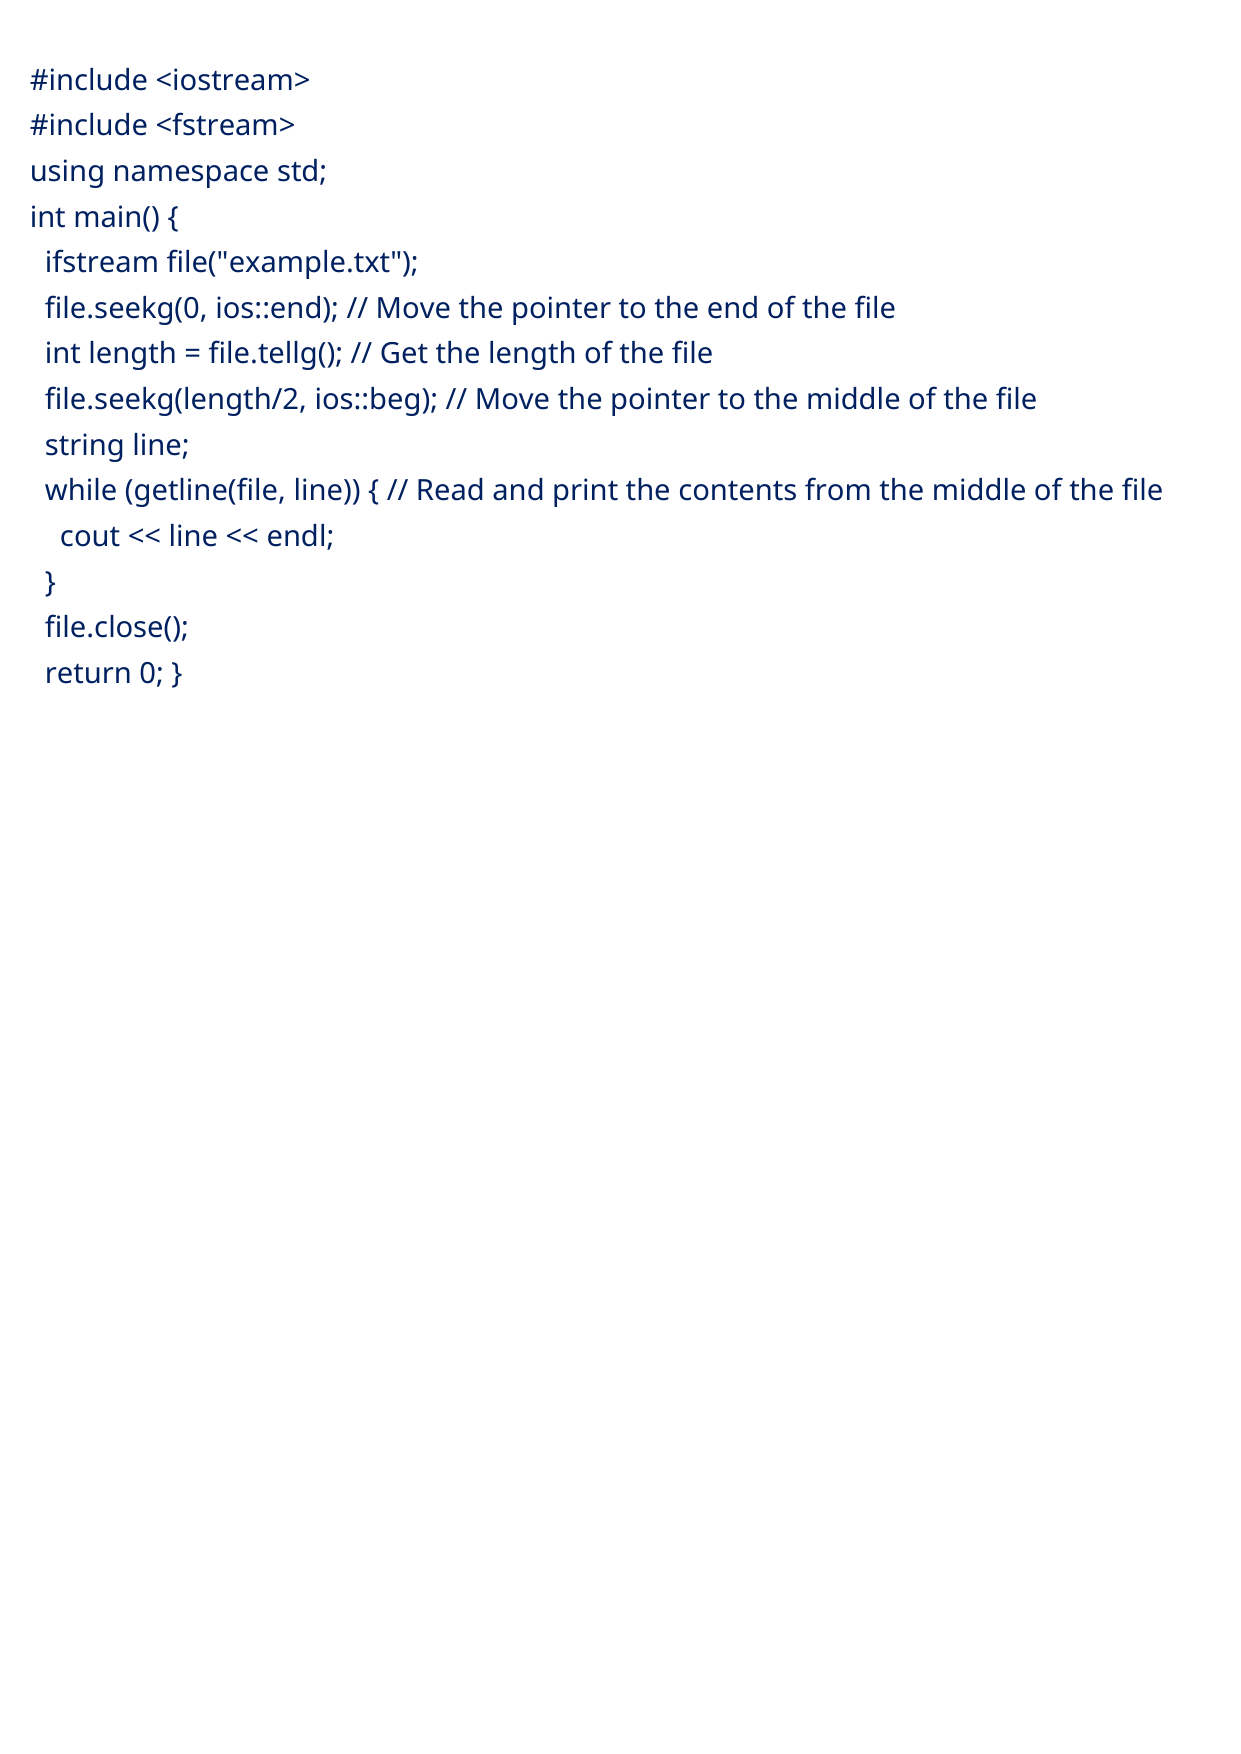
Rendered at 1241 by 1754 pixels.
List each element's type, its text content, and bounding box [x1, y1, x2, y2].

text #include <iostream> [29, 59, 1211, 99]
text ifstream file("example.txt"); [29, 242, 1211, 281]
text return 0; } [29, 652, 1211, 692]
text } [29, 561, 1211, 601]
text #include <fstream> [29, 105, 1211, 144]
text while (getline(file, line)) { // Read and print the contents from the middle of the file [29, 470, 1211, 509]
text cout << line << endl; [29, 515, 1211, 555]
text int main() { [29, 196, 1211, 236]
text using namespace std; [29, 150, 1211, 190]
text file.close(); [29, 607, 1211, 646]
text string line; [29, 424, 1211, 464]
text file.seekg(length/2, ios::beg); // Move the pointer to the middle of the file [29, 378, 1211, 418]
text int length = file.tellg(); // Get the length of the file [29, 333, 1211, 372]
text file.seekg(0, ios::end); // Move the pointer to the end of the file [29, 287, 1211, 327]
